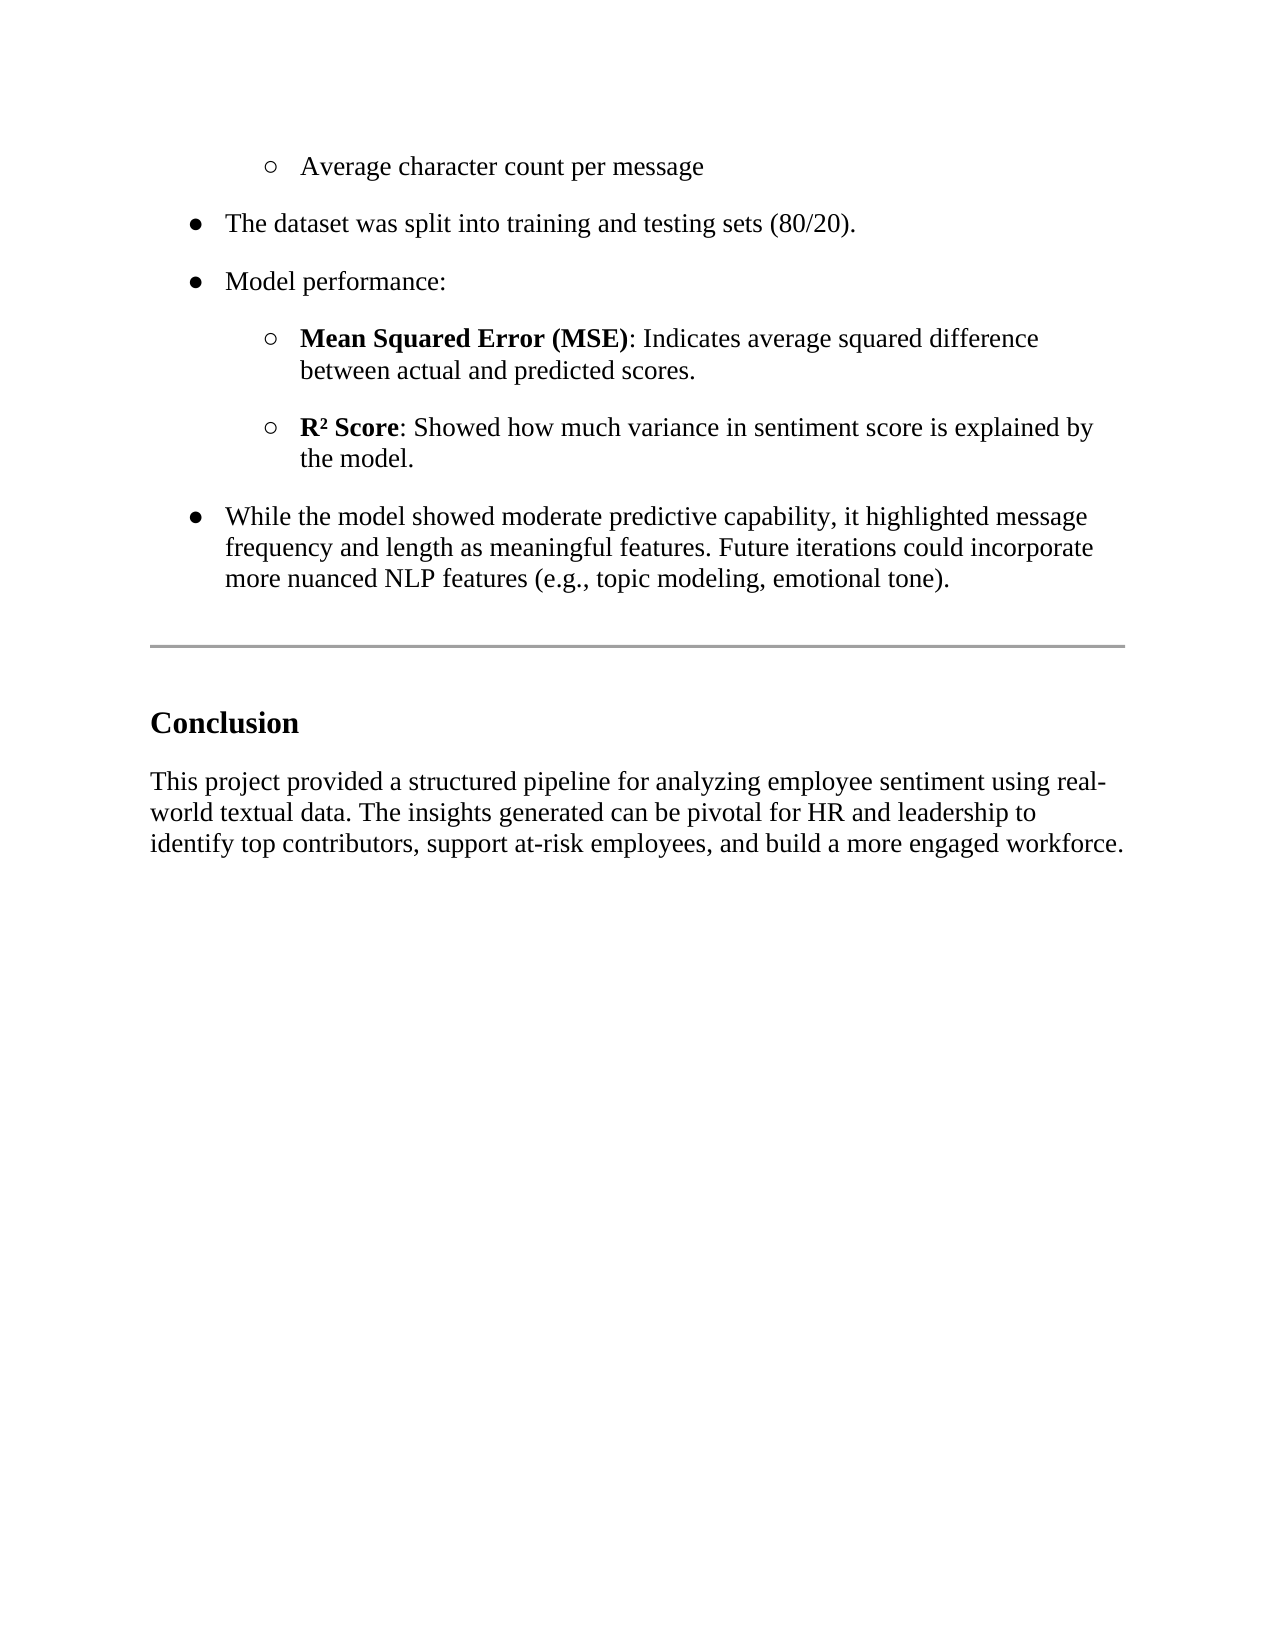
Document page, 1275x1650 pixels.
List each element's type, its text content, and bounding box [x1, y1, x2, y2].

subtitle Conclusion [150, 704, 1125, 740]
list Mean Squared Error (MSE): Indicates average squared difference between actual and predicted scores. [262, 322, 1125, 411]
list Average character count per message [262, 150, 1125, 207]
list While the model showed moderate predictive capability, it highlighted message frequency and length as meaningful features. Future iterations could incorporate more nuanced NLP features (e.g., topic modeling, emotional tone). [187, 500, 1125, 620]
list The dataset was split into training and testing sets (80/20). [187, 207, 1125, 265]
list R² Score: Showed how much variance in sentiment score is explained by the model. [262, 411, 1125, 500]
text This project provided a structured pipeline for analyzing employee sentiment using real-world textual data. The insights generated can be pivotal for HR and leadership to identify top contributors, support at-risk employees, and build a more engaged workforce. [150, 765, 1125, 858]
list Model performance: [187, 265, 1125, 322]
